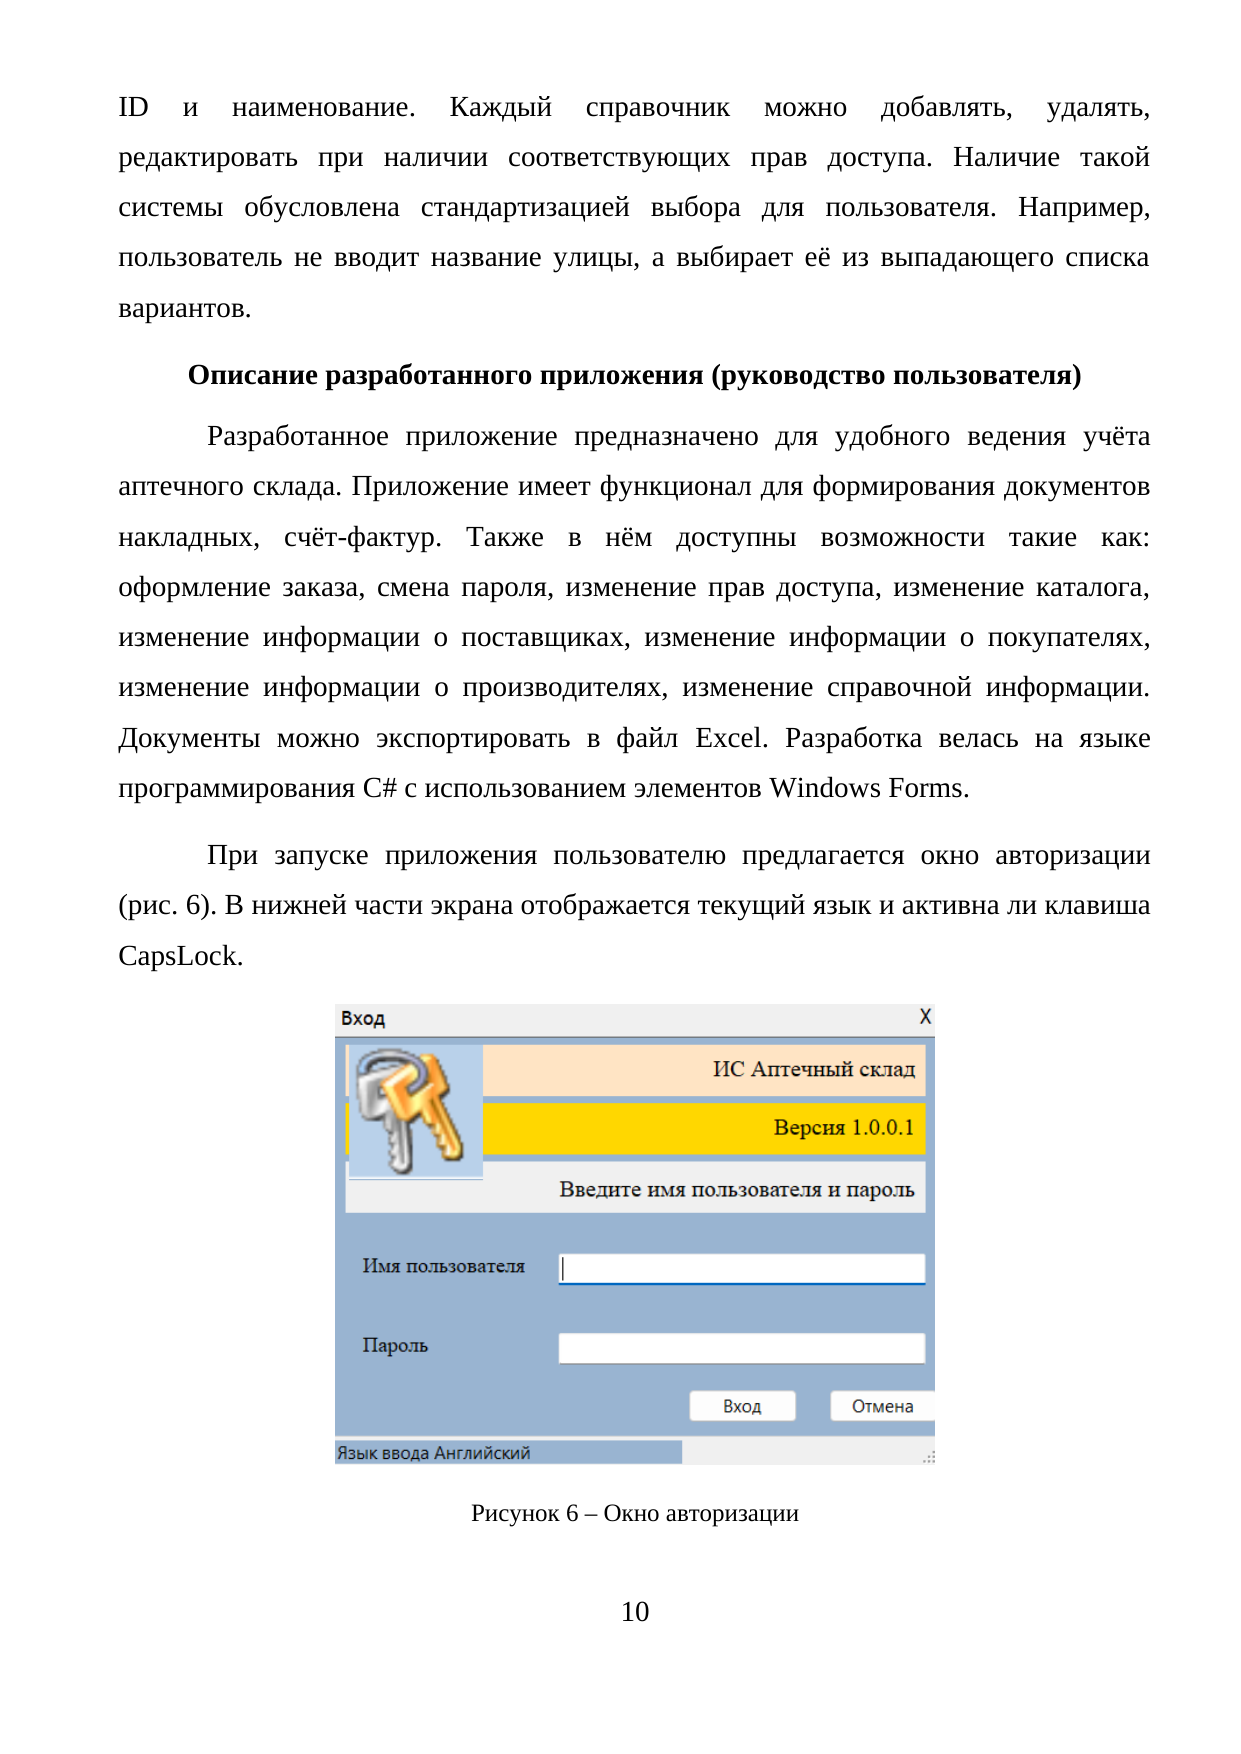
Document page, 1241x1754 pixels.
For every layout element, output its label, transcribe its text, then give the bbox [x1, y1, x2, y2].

text Рисунок 6 – Окно авторизации [118, 1498, 1152, 1526]
subtitle Описание разработанного приложения (руководство пользователя) [118, 357, 1152, 390]
text При запуске приложения пользователю предлагается окно авторизации (рис. 6). В нижней части экрана отображается текущий язык и активна ли клавиша CapsLock. [118, 837, 1152, 971]
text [118, 89, 1152, 323]
picture [335, 1004, 935, 1465]
text Разработанное приложение предназначено для удобного ведения учёта аптечного склада. Приложение имеет функционал для формирования документов накладных, счёт-фактур. Также в нём доступны возможности такие как: оформление заказа, смена пароля, изменение прав доступа, изменение каталога, изменение информации о поставщиках, изменение информации о покупателях, изменение информации о производителях, изменение справочной информации. Документы можно экспортировать в файл Excel. Разработка велась на языке программирования C# с использованием элементов Windows Forms. [118, 418, 1152, 804]
